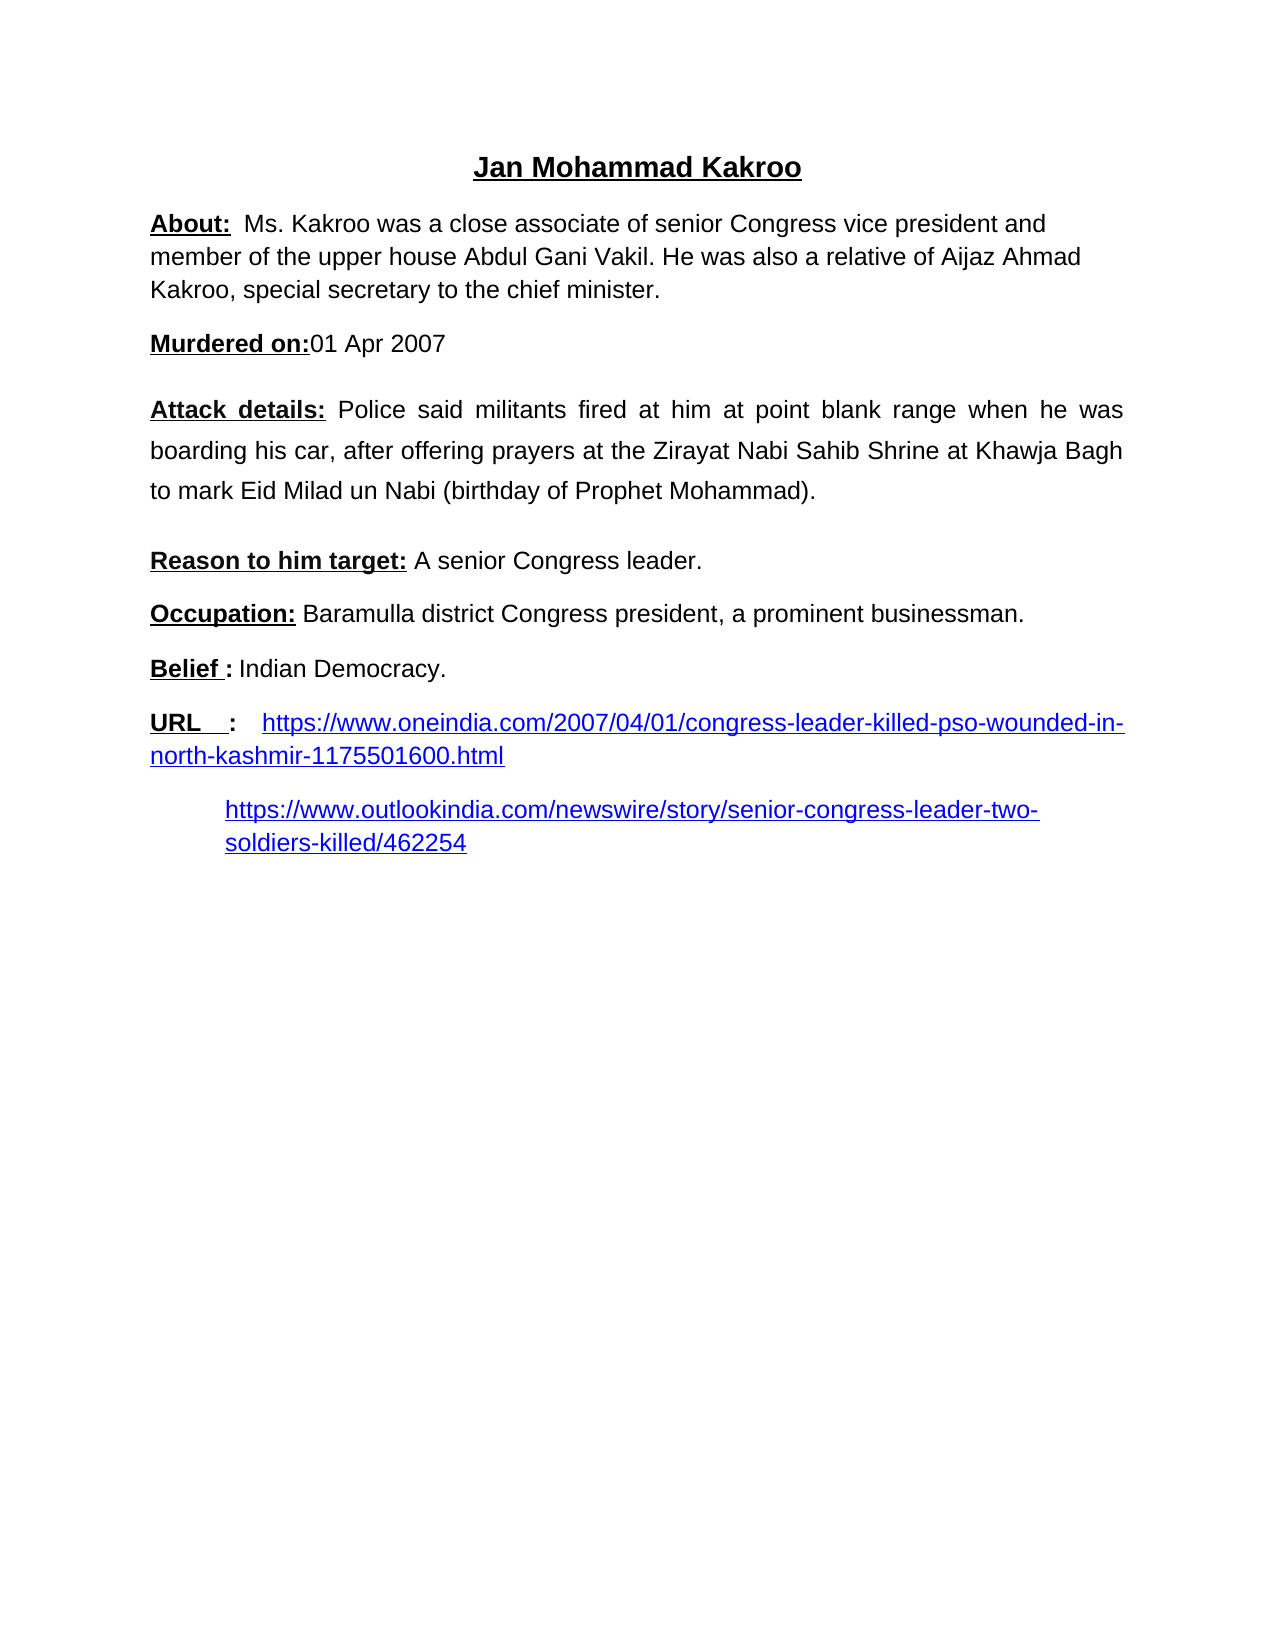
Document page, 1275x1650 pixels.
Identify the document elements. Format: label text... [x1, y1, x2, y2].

text Jan Mohammad Kakroo [150, 150, 1125, 183]
text Occupation: Baramulla district Congress president, a prominent businessman. [150, 599, 1125, 628]
text URL : https://www.oneindia.com/2007/04/01/congress-leader-killed-pso-wounded-in-north-kashmir-1175501600.html [150, 708, 1125, 770]
text Belief : Indian Democracy. [150, 654, 1125, 683]
text About: Ms. Kakroo was a close associate of senior Congress vice president and member of the upper house Abdul Gani Vakil. He was also a relative of Aijaz Ahmad Kakroo, special secretary to the chief minister. [150, 209, 1125, 304]
text Attack details: Police said militants fired at him at point blank range when he was boarding his car, after offering prayers at the Zirayat Nabi Sahib Shrine at Khawja Bagh to mark Eid Milad un Nabi (birthday of Prophet Mohammad). [150, 464, 1125, 505]
text Attack details: Police said militants fired at him at point blank range when he was boarding his car, after offering prayers at the Zirayat Nabi Sahib Shrine at Khawja Bagh to mark Eid Milad un Nabi (birthday of Prophet Mohammad). [150, 383, 1125, 436]
text Murdered on:01 Apr 2007 [150, 329, 1125, 358]
text https://www.outlookindia.com/newswire/story/senior-congress-leader-two-soldiers-killed/462254 [225, 795, 1125, 857]
text Reason to him target: A senior Congress leader. [150, 546, 1125, 574]
